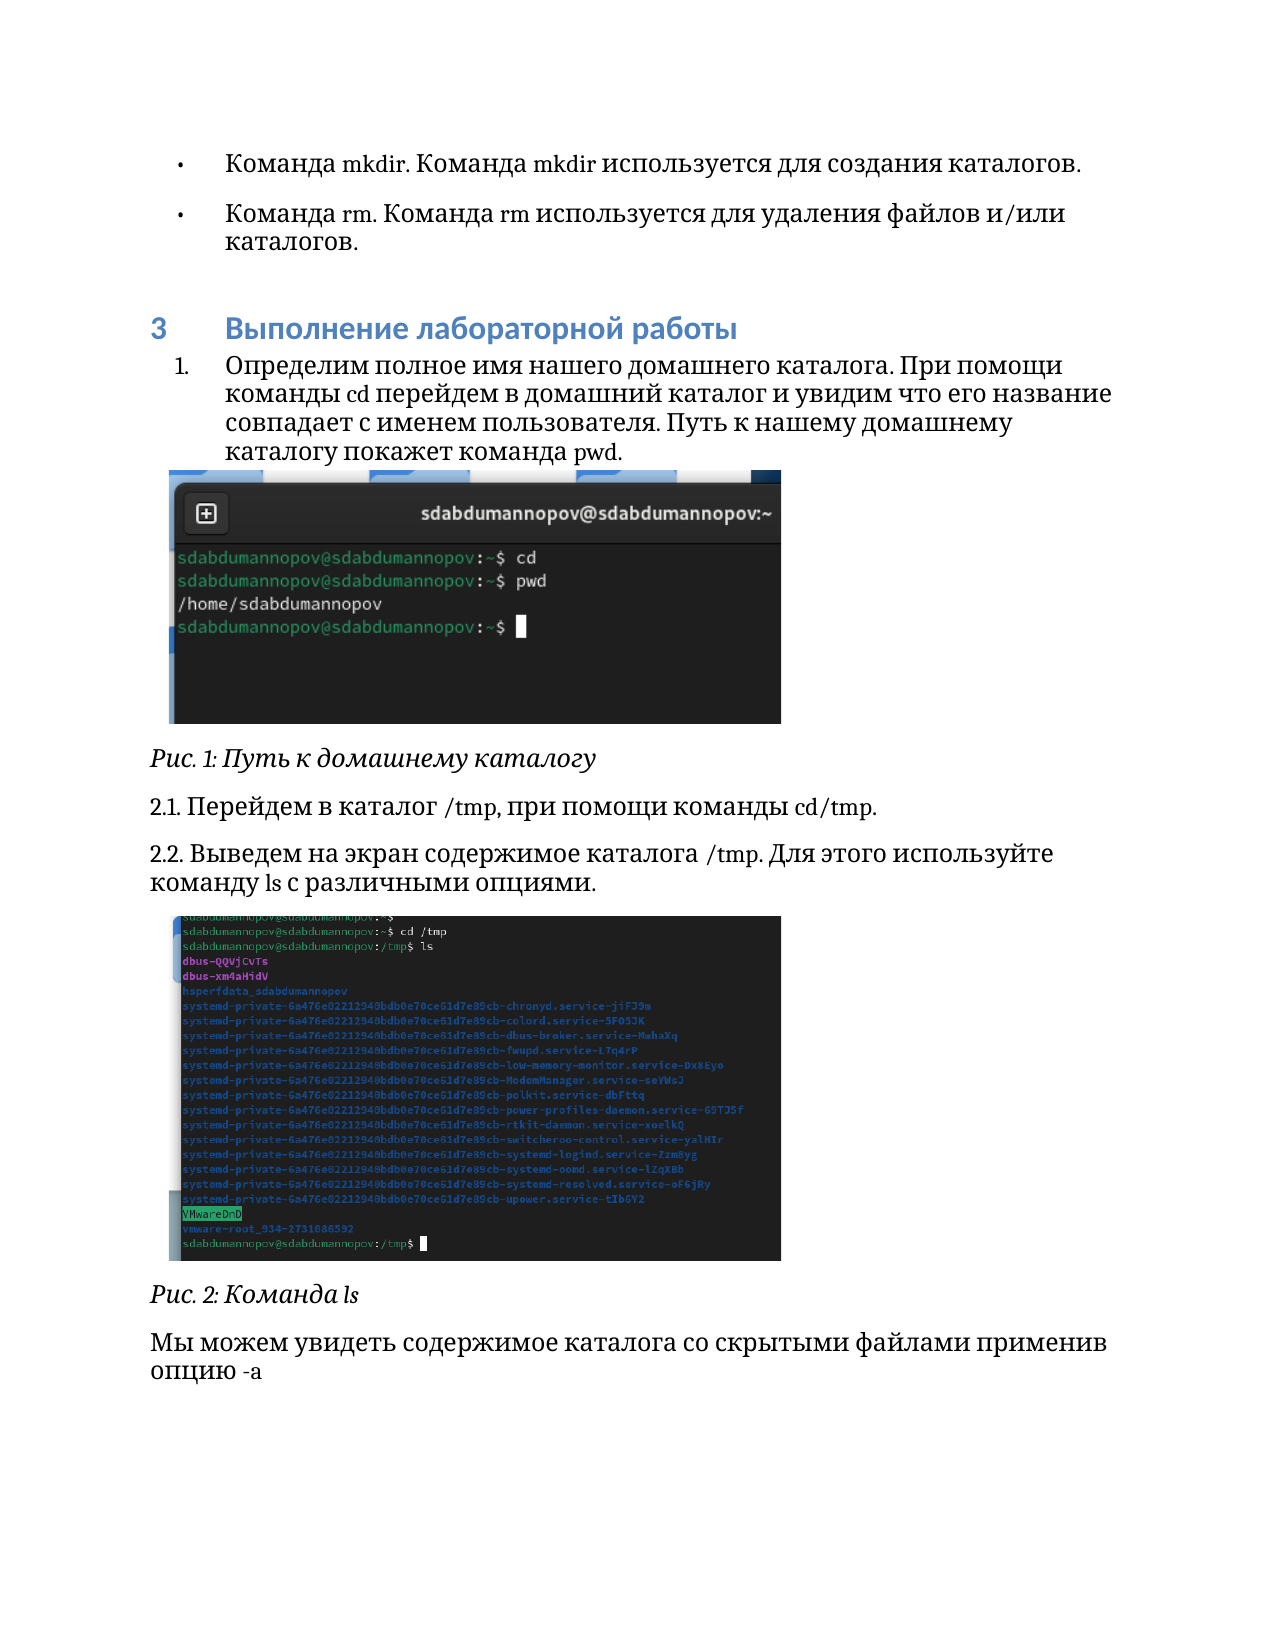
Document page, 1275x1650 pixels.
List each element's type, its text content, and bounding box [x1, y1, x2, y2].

picture [168, 470, 782, 724]
list Команда mkdir. Команда mkdir используется для создания каталогов. [175, 150, 1125, 179]
text 2.1. Перейдем в каталог /tmp, при помощи команды cd/tmp. [150, 792, 1125, 821]
picture [168, 916, 782, 1261]
subtitle 3 Выполнение лабораторной работы [150, 307, 1125, 348]
text Рис. 1: Путь к домашнему каталогу [150, 745, 1125, 774]
text Мы можем увидеть содержимое каталога со скрытыми файлами применив опцию -a [150, 1328, 1125, 1386]
list Определим полное имя нашего домашнего каталога. При помощи команды cd перейдем в домашний каталог и увидим что его название совпадает с именем пользователя. Путь к нашему домашнему каталогу покажет команда pwd. [175, 352, 1125, 467]
list Команда rm. Команда rm используется для удаления файлов и/или каталогов. [175, 199, 1125, 257]
text Рис. 2: Команда ls [150, 1281, 1125, 1310]
text 2.2. Выведем на экран содержимое каталога /tmp. Для этого используйте команду ls с различными опциями. [150, 840, 1125, 897]
